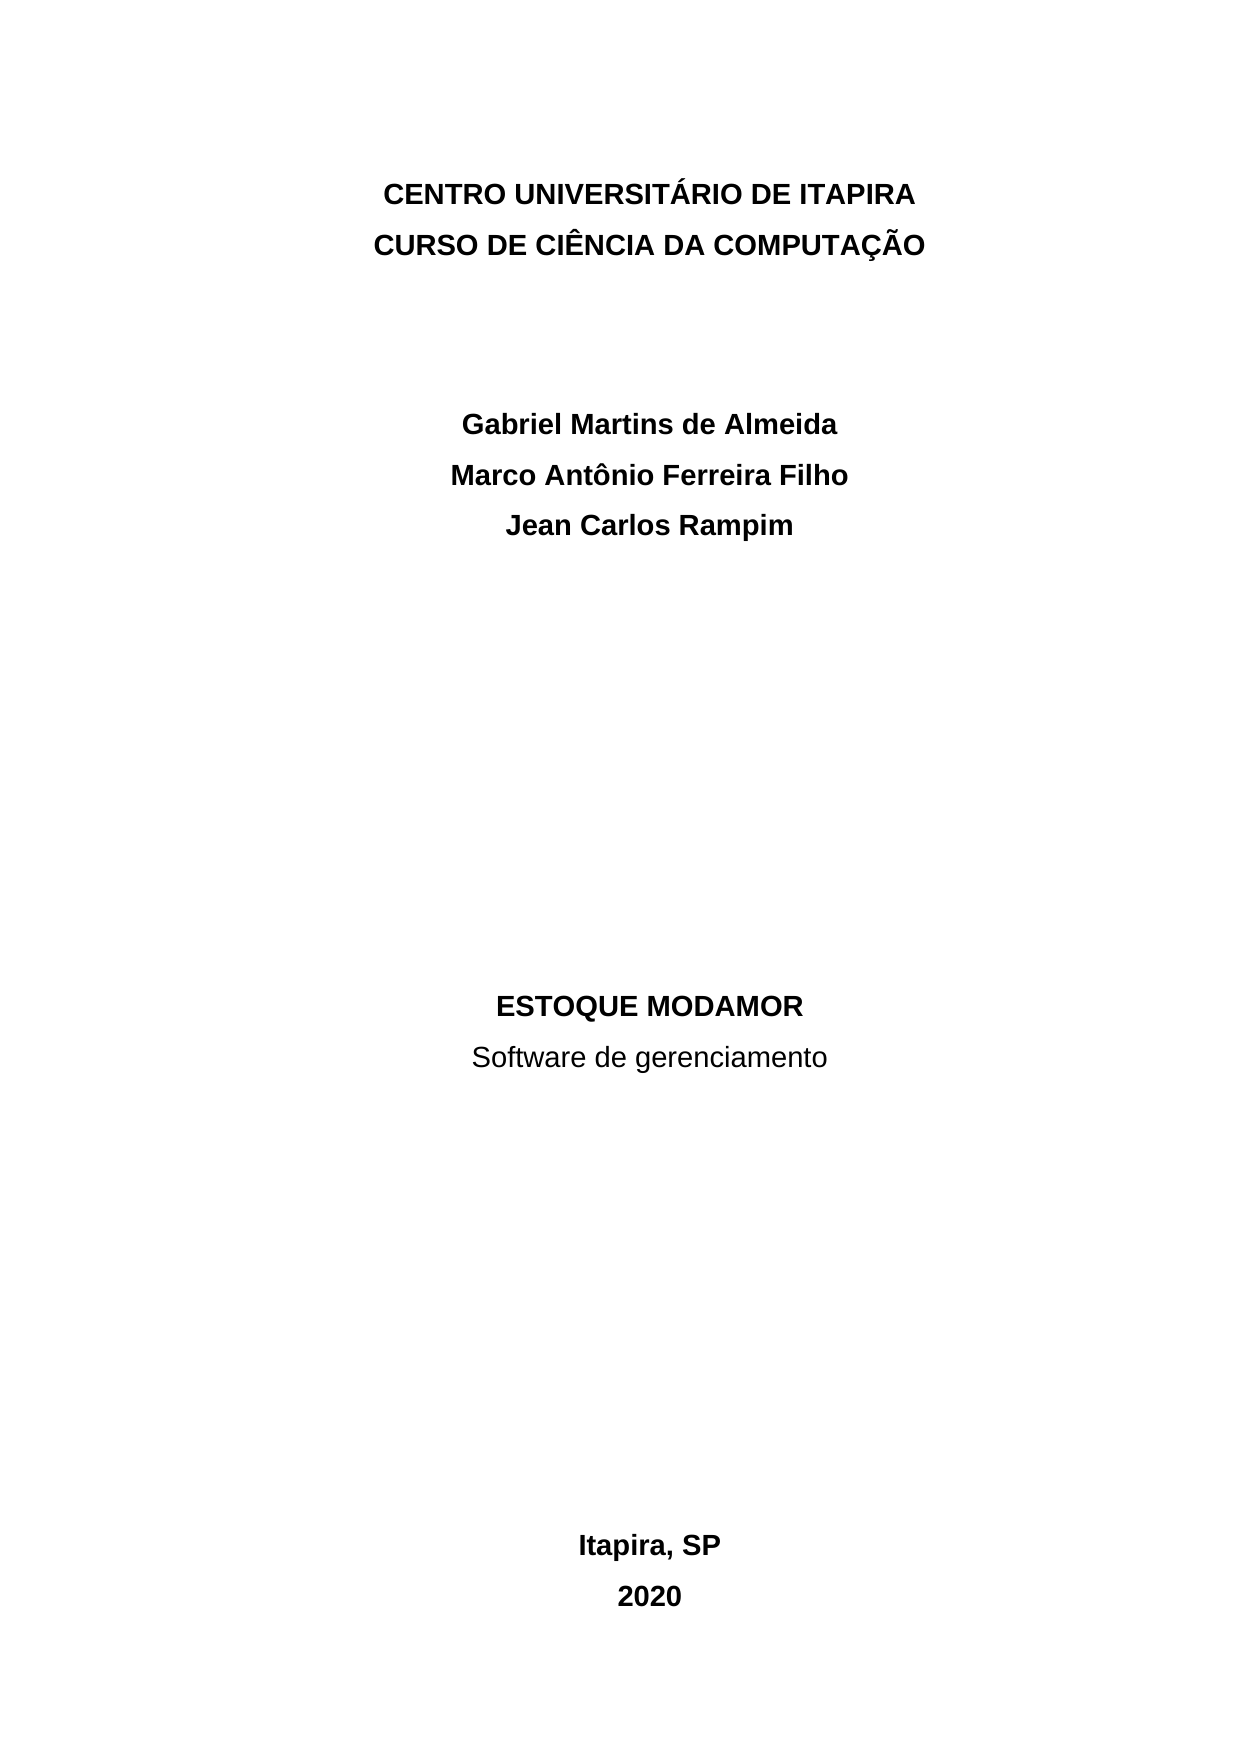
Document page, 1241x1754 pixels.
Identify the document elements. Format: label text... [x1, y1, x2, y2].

text Software de gerenciamento [177, 1040, 1122, 1073]
text Itapira, SP [177, 1528, 1122, 1562]
text 2020 [177, 1579, 1122, 1612]
text Gabriel Martins de Almeida [177, 407, 1122, 441]
text ESTOQUE MODAMOR [177, 989, 1122, 1023]
text CURSO DE CIÊNCIA DA COMPUTAÇÃO [177, 227, 1122, 261]
text Jean Carlos Rampim [177, 508, 1122, 541]
text Marco Antônio Ferreira Filho [177, 457, 1122, 491]
text CENTRO UNIVERSITÁRIO DE ITAPIRA [177, 177, 1122, 211]
